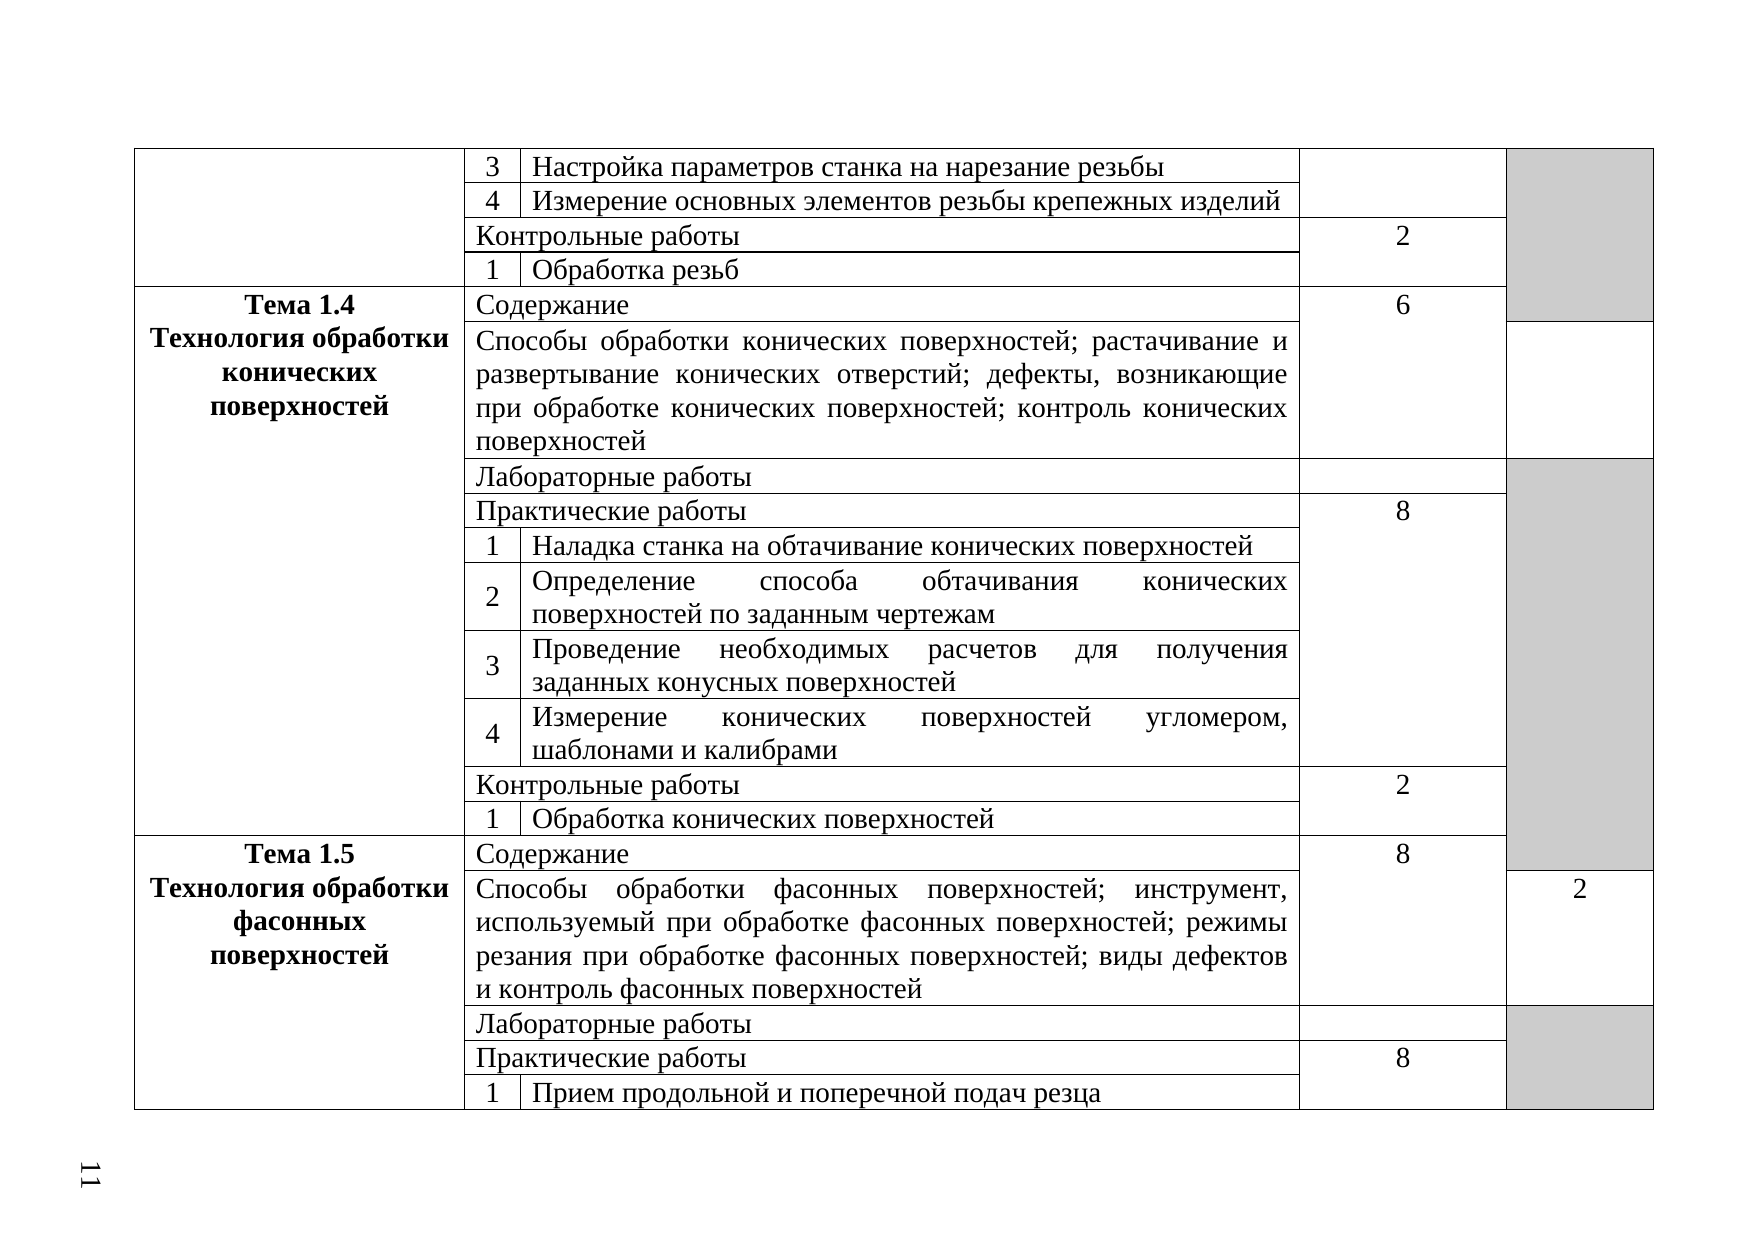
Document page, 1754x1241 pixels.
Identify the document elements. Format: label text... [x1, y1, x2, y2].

table_cell Определение способа обтачивания конических поверхностей по заданным чертежам [521, 563, 1299, 630]
table_cell 1 [465, 1075, 520, 1109]
table_cell [1507, 459, 1653, 870]
table_cell 8 [1300, 1041, 1506, 1109]
table_cell Практические работы [465, 494, 1299, 527]
table_cell Лабораторные работы [465, 459, 1299, 492]
table_cell Лабораторные работы [465, 1006, 1299, 1039]
table_cell Практические работы [465, 1041, 1299, 1074]
table_cell [1300, 1006, 1506, 1039]
table_cell 2 [465, 563, 520, 630]
table_cell [1507, 322, 1653, 458]
table_cell 4 [465, 699, 520, 766]
table_cell Измерение основных элементов резьбы крепежных изделий [521, 183, 1299, 217]
table_cell Содержание [465, 287, 1299, 321]
table_cell 2 [1300, 218, 1506, 286]
table_cell Обработка резьб [521, 253, 1299, 286]
table_cell Тема 1.5 Технология обработки фасонных поверхностей [135, 836, 464, 1109]
table_cell Способы обработки фасонных поверхностей; инструмент, используемый при обработке фасонных поверхностей; режимы резания при обработке фасонных поверхностей; виды дефектов и контроль фасонных поверхностей [465, 871, 1299, 1005]
table_cell 3 [465, 149, 520, 182]
table_cell 1 [465, 253, 520, 286]
table_cell Контрольные работы [465, 218, 1299, 251]
table_cell Настройка параметров станка на нарезание резьбы [521, 149, 1299, 182]
table_cell [1507, 149, 1653, 321]
table_cell 3 [465, 631, 520, 698]
table_cell Тема 1.4 Технология обработки конических поверхностей [135, 287, 464, 835]
table_cell 6 [1300, 287, 1506, 458]
table_cell Содержание [465, 836, 1299, 870]
table_cell 1 [465, 528, 520, 562]
table_cell [1300, 149, 1506, 217]
table_cell 8 [1300, 494, 1506, 766]
table_cell Проведение необходимых расчетов для получения заданных конусных поверхностей [521, 631, 1299, 698]
table_cell 2 [1507, 871, 1653, 1005]
table_cell 4 [465, 183, 520, 217]
table_cell [135, 149, 464, 286]
table_cell [1300, 459, 1506, 492]
table_cell 8 [1300, 836, 1506, 1005]
table_cell 1 [465, 802, 520, 835]
table_cell Способы обработки конических поверхностей; растачивание и развертывание конических отверстий; дефекты, возникающие при обработке конических поверхностей; контроль конических поверхностей [465, 322, 1299, 458]
table_cell Контрольные работы [465, 767, 1299, 801]
table_cell Прием продольной и поперечной подач резца [521, 1075, 1299, 1109]
table_cell Обработка конических поверхностей [521, 802, 1299, 835]
table_cell Наладка станка на обтачивание конических поверхностей [521, 528, 1299, 562]
table_cell 2 [1300, 767, 1506, 835]
table_cell Измерение конических поверхностей угломером, шаблонами и калибрами [521, 699, 1299, 766]
table_cell [1507, 1006, 1653, 1109]
